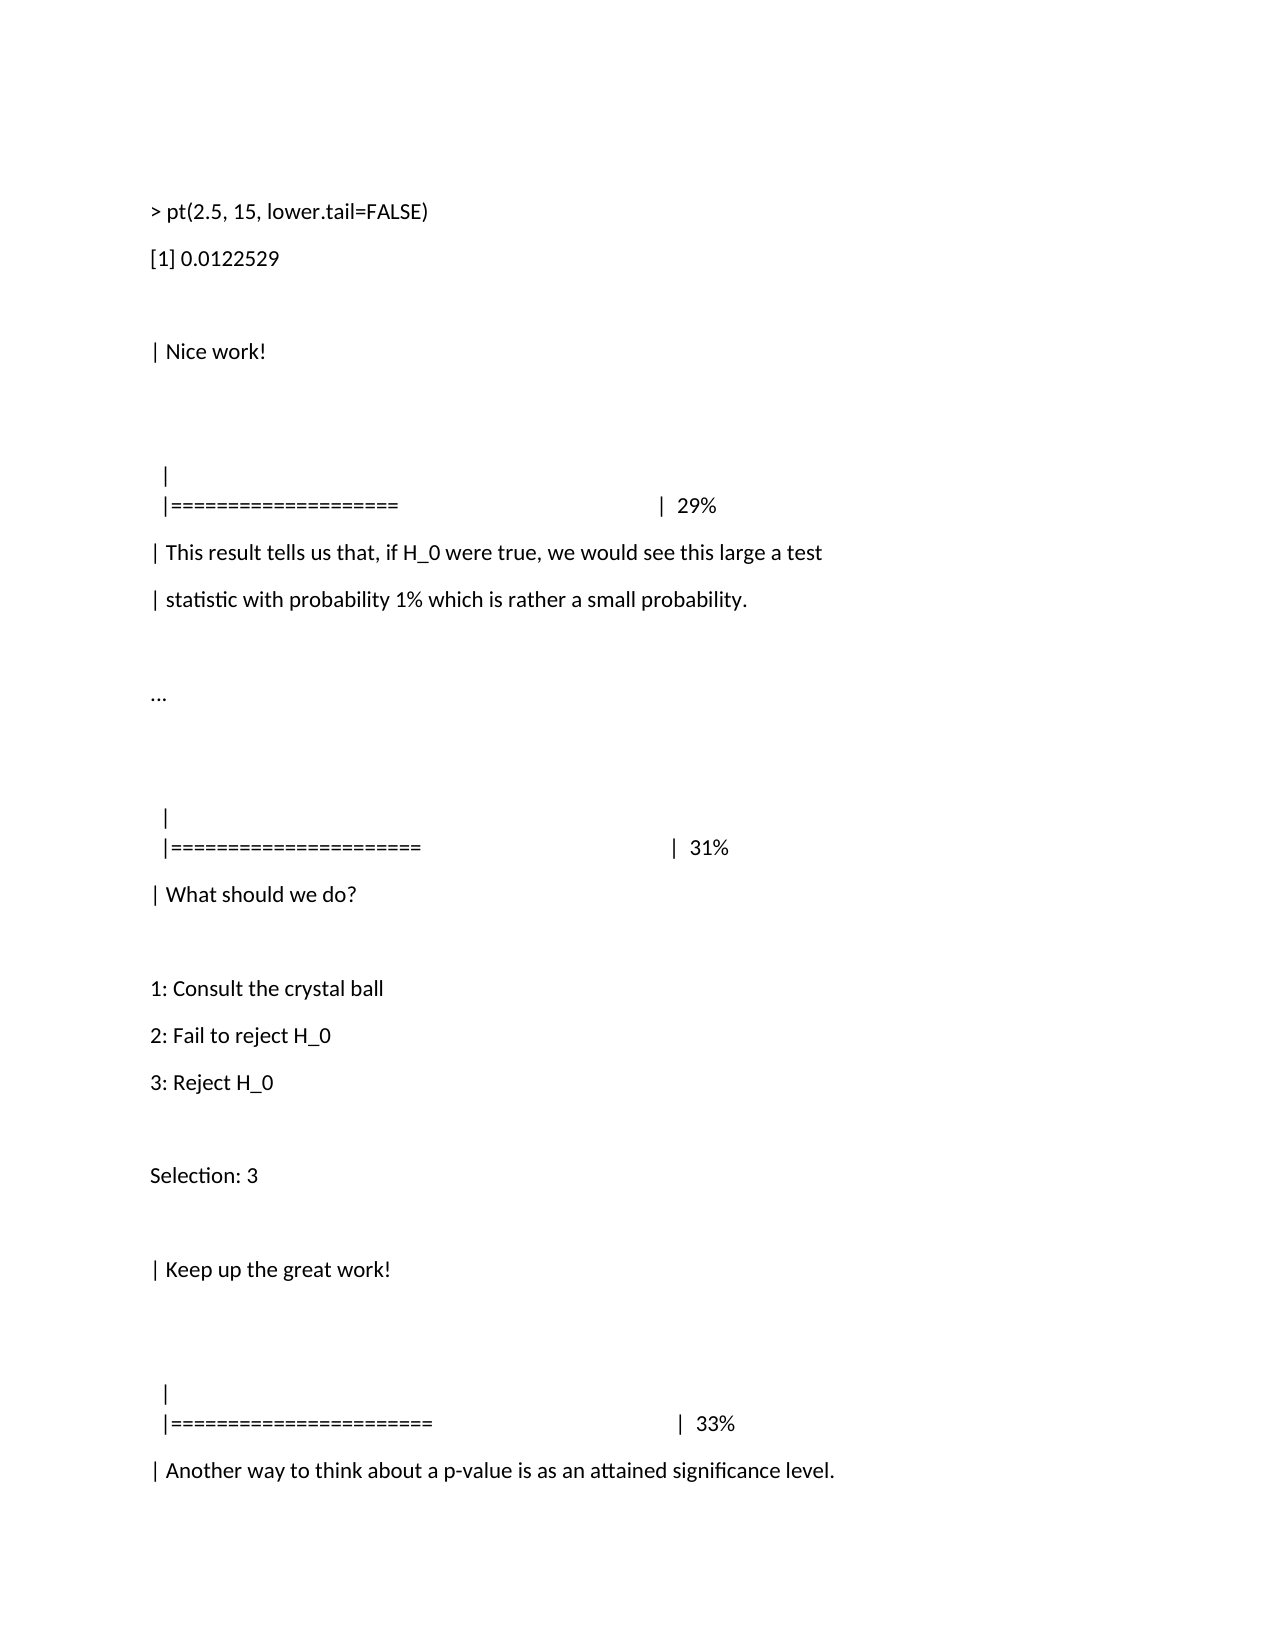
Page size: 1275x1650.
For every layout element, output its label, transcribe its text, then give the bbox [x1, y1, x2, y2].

text Selection: 3 [150, 1161, 1125, 1189]
text > pt(2.5, 15, lower.tail=FALSE) [150, 197, 1125, 225]
text | Nice work! [150, 337, 1125, 366]
text ... [150, 679, 1125, 707]
text | Another way to think about a p-value is as an attained significance level. [150, 1456, 1125, 1484]
text [1] 0.0122529 [150, 244, 1125, 272]
text | Keep up the great work! [150, 1255, 1125, 1283]
text | What should we do? [150, 880, 1125, 908]
text 1: Consult the crystal ball [150, 974, 1125, 1002]
text 3: Reject H_0 [150, 1068, 1125, 1096]
text | |====================== | 31% [150, 773, 1125, 861]
text 2: Fail to reject H_0 [150, 1021, 1125, 1049]
text | statistic with probability 1% which is rather a small probability. [150, 585, 1125, 613]
text | |==================== | 29% [150, 431, 1125, 520]
text | |======================= | 33% [150, 1349, 1125, 1437]
text | This result tells us that, if H_0 were true, we would see this large a test [150, 538, 1125, 567]
